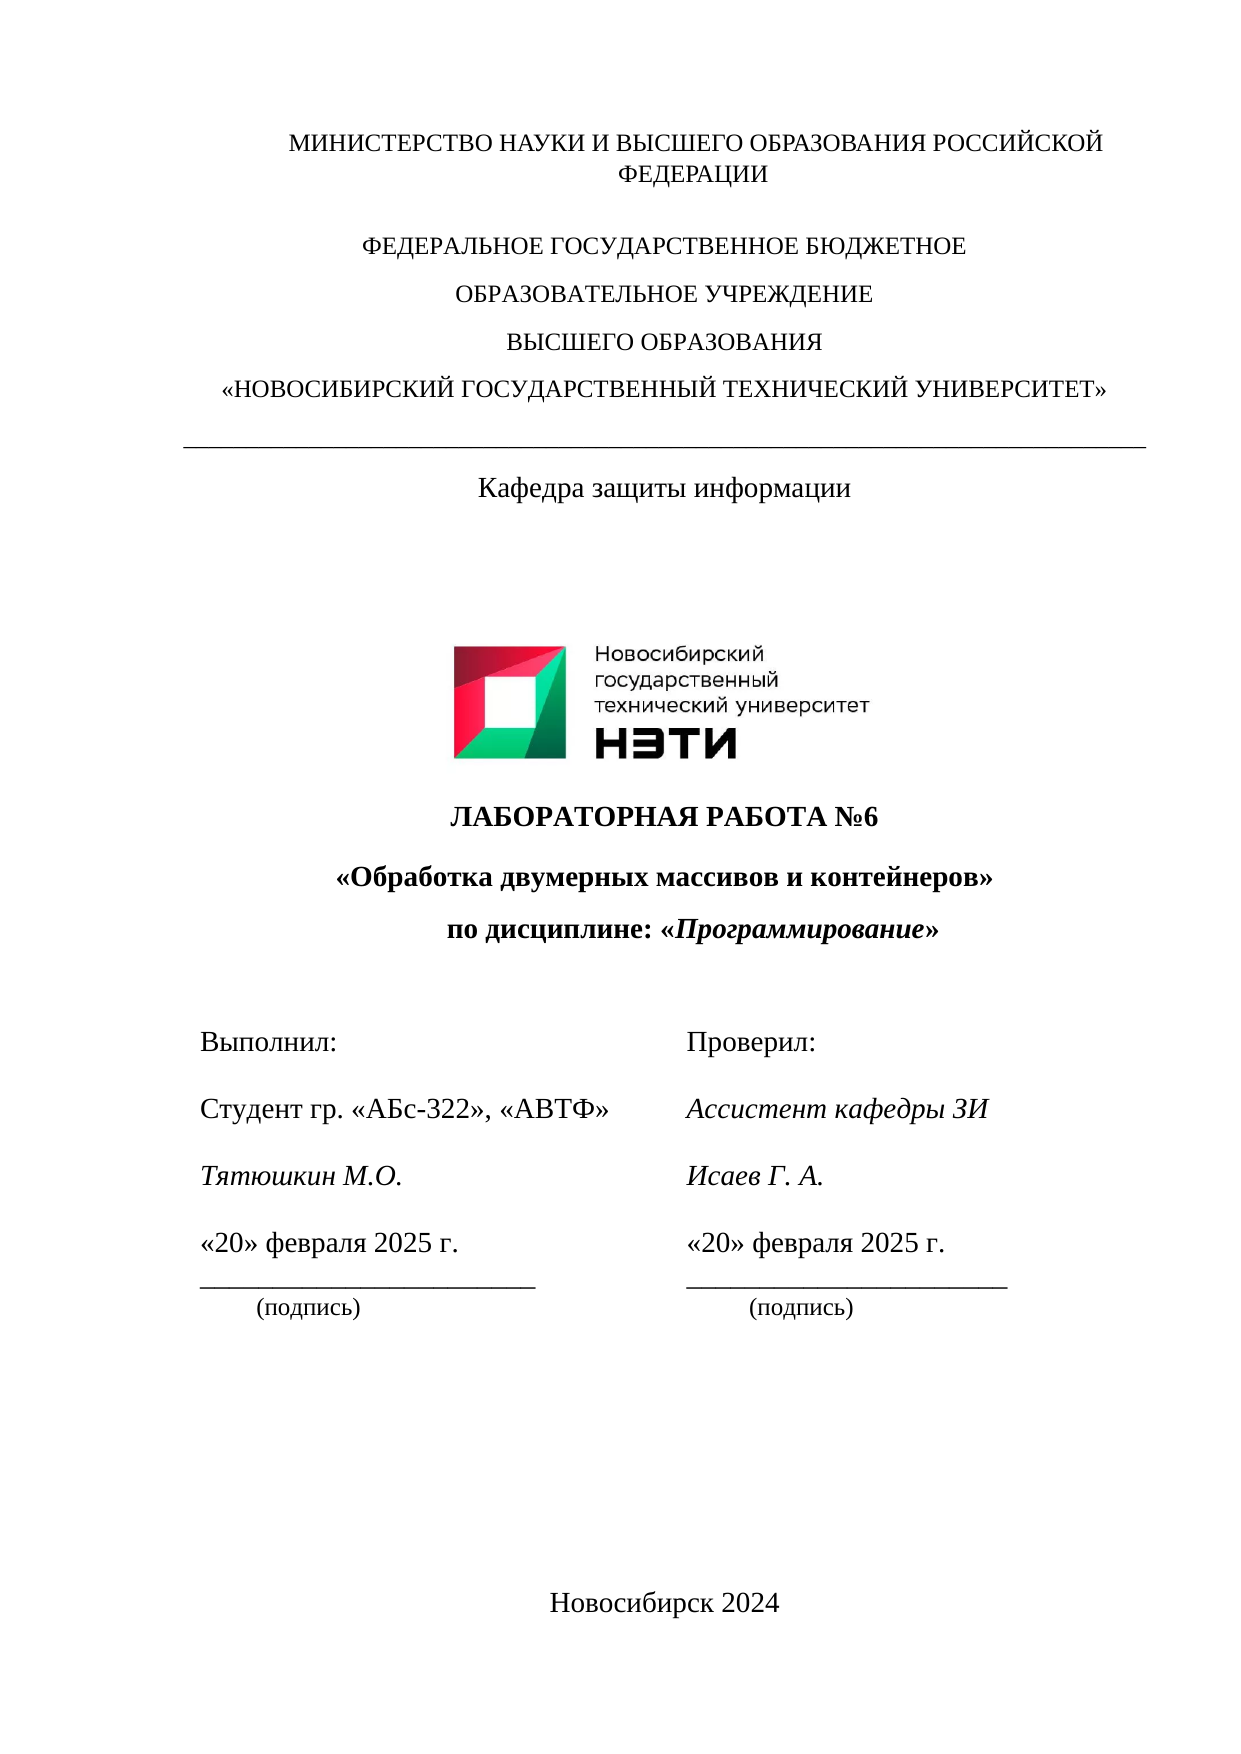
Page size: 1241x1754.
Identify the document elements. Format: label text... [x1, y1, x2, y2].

text по дисциплине: «Программирование» [234, 912, 1152, 945]
text _____________________________________________________________________________ [177, 422, 1152, 451]
table_header Выполнил: Студент гр. «АБс-322», «АВТФ» Тятюшкин М.О. «20» февраля 2025 г. _______________________ (подпись) [189, 1024, 675, 1321]
text ЛАБОРАТОРНАЯ РАБОТА №6 [177, 799, 1152, 833]
text «НОВОСИБИРСКИЙ ГОСУДАРСТВЕННЫЙ ТЕХНИЧЕСКИЙ УНИВЕРСИТЕТ» [177, 374, 1152, 403]
text «Обработка двумерных массивов и контейнеров» [177, 859, 1152, 892]
text ВЫСШЕГО ОБРАЗОВАНИЯ [177, 327, 1152, 355]
text ОБРАЗОВАТЕЛЬНОЕ УЧРЕЖДЕНИЕ [177, 279, 1152, 308]
text Новосибирск 2024 [177, 1585, 1152, 1618]
table_header Проверил: Ассистент кафедры ЗИ Исаев Г. А. «20» февраля 2025 г. ______________________ (подпись) [675, 1024, 1162, 1321]
text ФЕДЕРАЛЬНОЕ ГОСУДАРСТВЕННОЕ БЮДЖЕТНОЕ [177, 231, 1152, 260]
picture [442, 628, 887, 781]
text МИНИСТЕРСТВО НАУКИ И ВЫСШЕГО ОБРАЗОВАНИЯ РОССИЙСКОЙ ФЕДЕРАЦИИ [234, 128, 1152, 188]
text Кафедра защиты информации [177, 470, 1152, 503]
